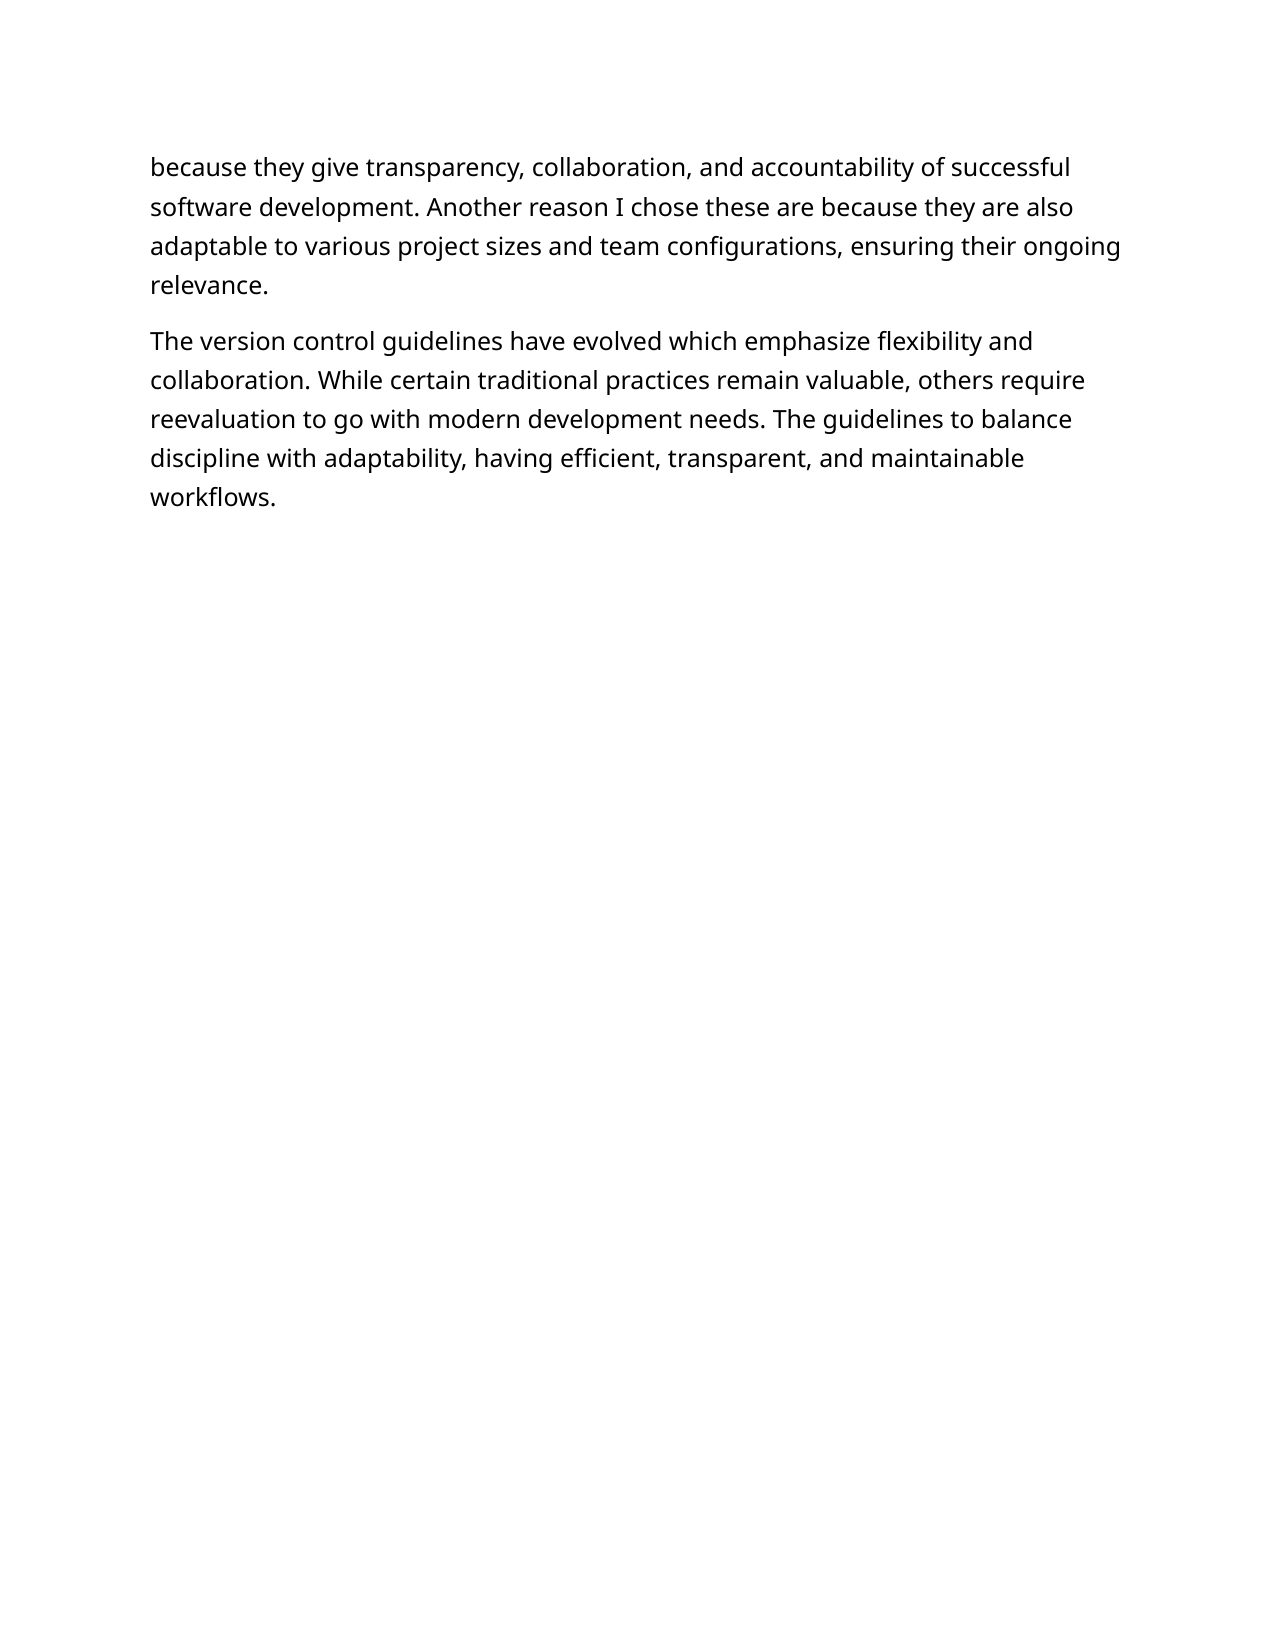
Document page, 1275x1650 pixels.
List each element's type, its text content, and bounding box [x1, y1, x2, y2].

text The version control guidelines have evolved which emphasize flexibility and collaboration. While certain traditional practices remain valuable, others require reevaluation to go with modern development needs. The guidelines to balance discipline with adaptability, having efficient, transparent, and maintainable workflows. [150, 323, 1125, 514]
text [150, 150, 1125, 302]
